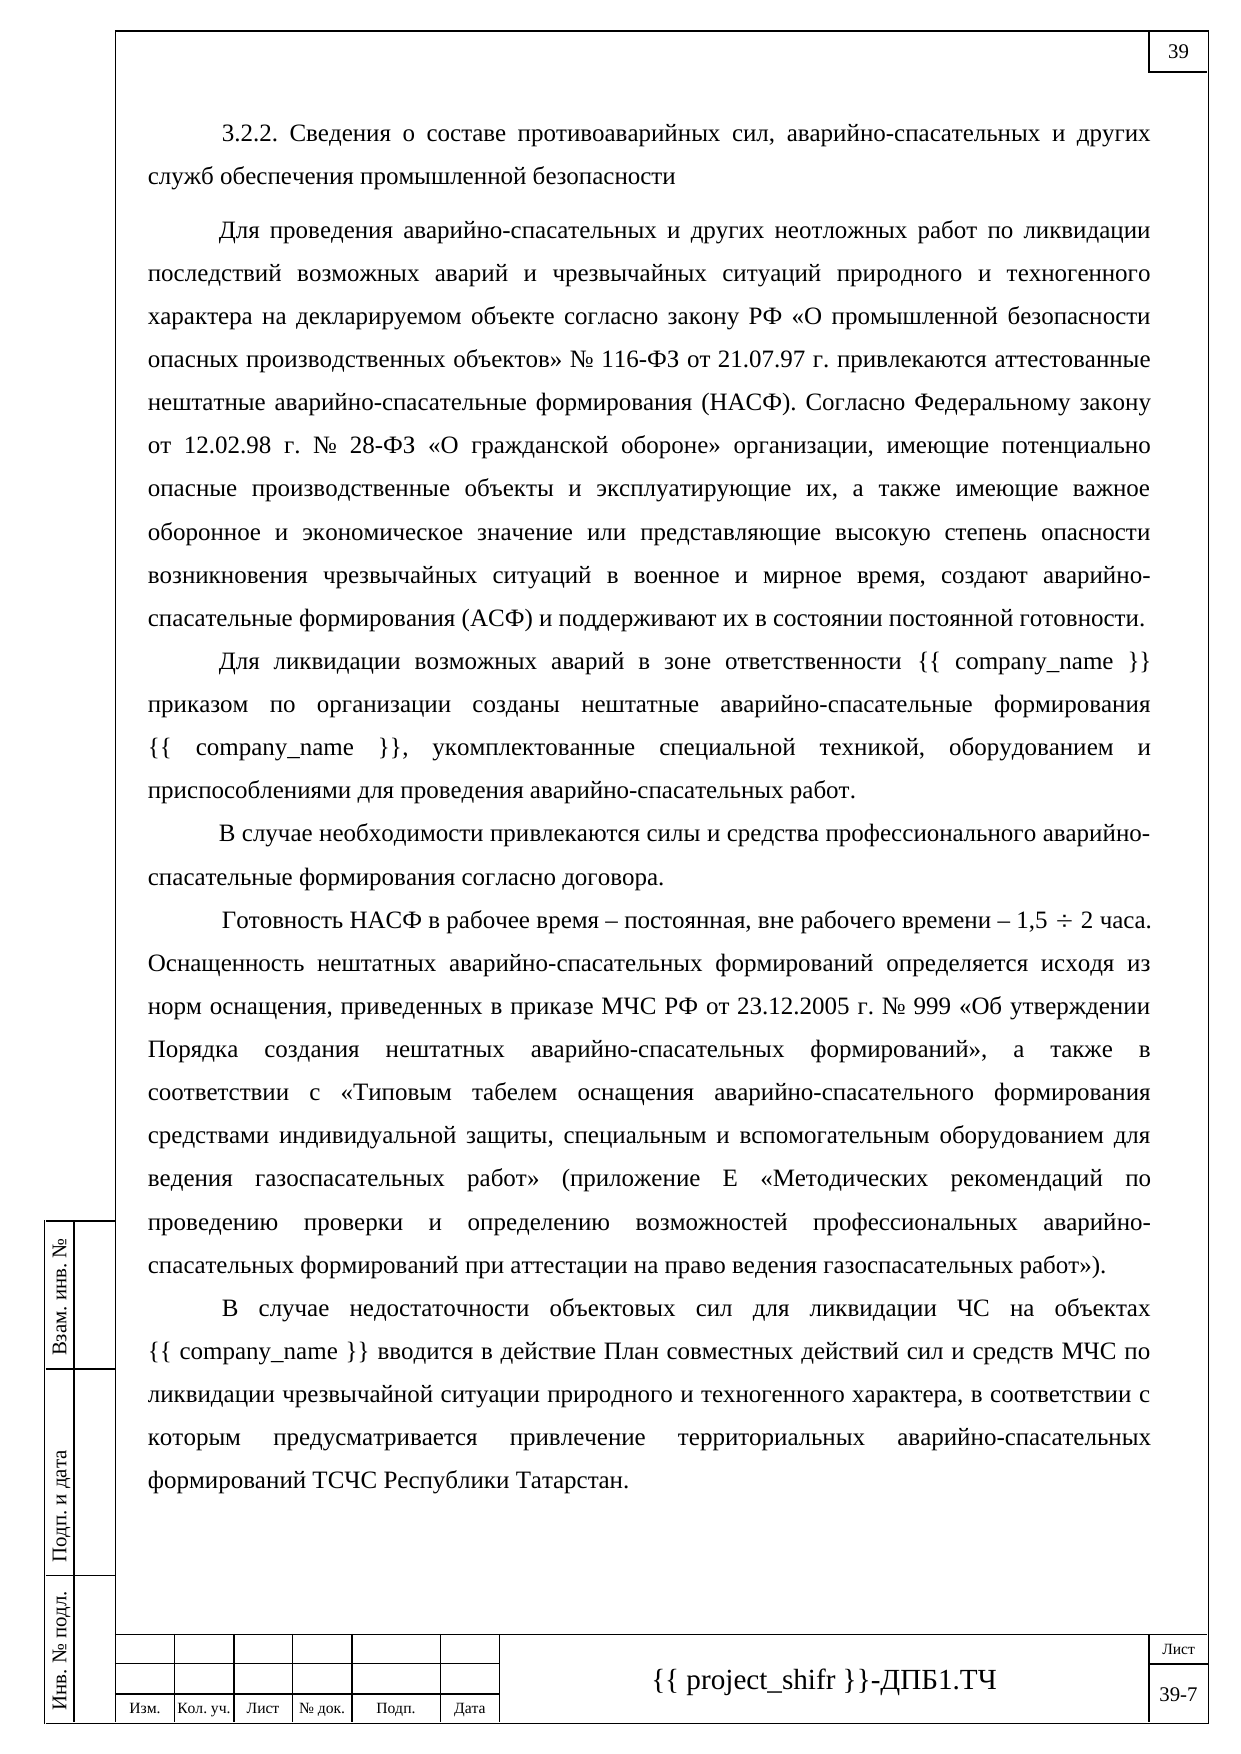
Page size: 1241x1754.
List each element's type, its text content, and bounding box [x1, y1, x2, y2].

text В случае недостаточности объектовых сил для ликвидации ЧС на объектах {{ company_name }} вводится в действие План совместных действий сил и средств МЧС по ликвидации чрезвычайной ситуации природного и техногенного характера, в соответствии с которым предусматривается привлечение территориальных аварийно-спасательных формирований ТСЧС Республики Татарстан. [148, 1293, 1152, 1494]
text 3.2.2. Сведения о составе противоаварийных сил, аварийно-спасательных и других служб обеспечения промышленной безопасности [148, 118, 1152, 190]
text Для ликвидации возможных аварий в зоне ответственности {{ company_name }} приказом по организации созданы нештатные аварийно-спасательные формирования {{ company_name }}, укомплектованные специальной техникой, оборудованием и приспособлениями для проведения аварийно-спасательных работ. [148, 646, 1152, 804]
text Готовность НАСФ в рабочее время – постоянная, вне рабочего времени – 1,5 2 часа. Оснащенность нештатных аварийно-спасательных формирований определяется исходя из норм оснащения, приведенных в приказе МЧС РФ от 23.12.2005 г. № 999 «Об утверждении Порядка создания нештатных аварийно-спасательных формирований», а также в соответствии с «Типовым табелем оснащения аварийно-спасательного формирования средствами индивидуальной защиты, специальным и вспомогательным оборудованием для ведения газоспасательных работ» (приложение Е «Методических рекомендаций по проведению проверки и определению возможностей профессиональных аварийно-спасательных формирований при аттестации на право ведения газоспасательных работ»). [148, 905, 1152, 1278]
text В случае необходимости привлекаются силы и средства профессионального аварийно-спасательные формирования согласно договора. [148, 818, 1152, 890]
text Для проведения аварийно-спасательных и других неотложных работ по ликвидации последствий возможных аварий и чрезвычайных ситуаций природного и техногенного характера на декларируемом объекте согласно закону РФ «О промышленной безопасности опасных производственных объектов» № 116-ФЗ от 21.07.97 г. привлекаются аттестованные нештатные аварийно-спасательные формирования (НАСФ). Согласно Федеральному закону от 12.02.98 г. № 28-ФЗ «О гражданской обороне» организации, имеющие потенциально опасные производственные объекты и эксплуатирующие их, а также имеющие важное оборонное и экономическое значение или представляющие высокую степень опасности возникновения чрезвычайных ситуаций в военное и мирное время, создают аварийно-спасательные формирования (АСФ) и поддерживают их в состоянии постоянной готовности. [148, 215, 1152, 632]
